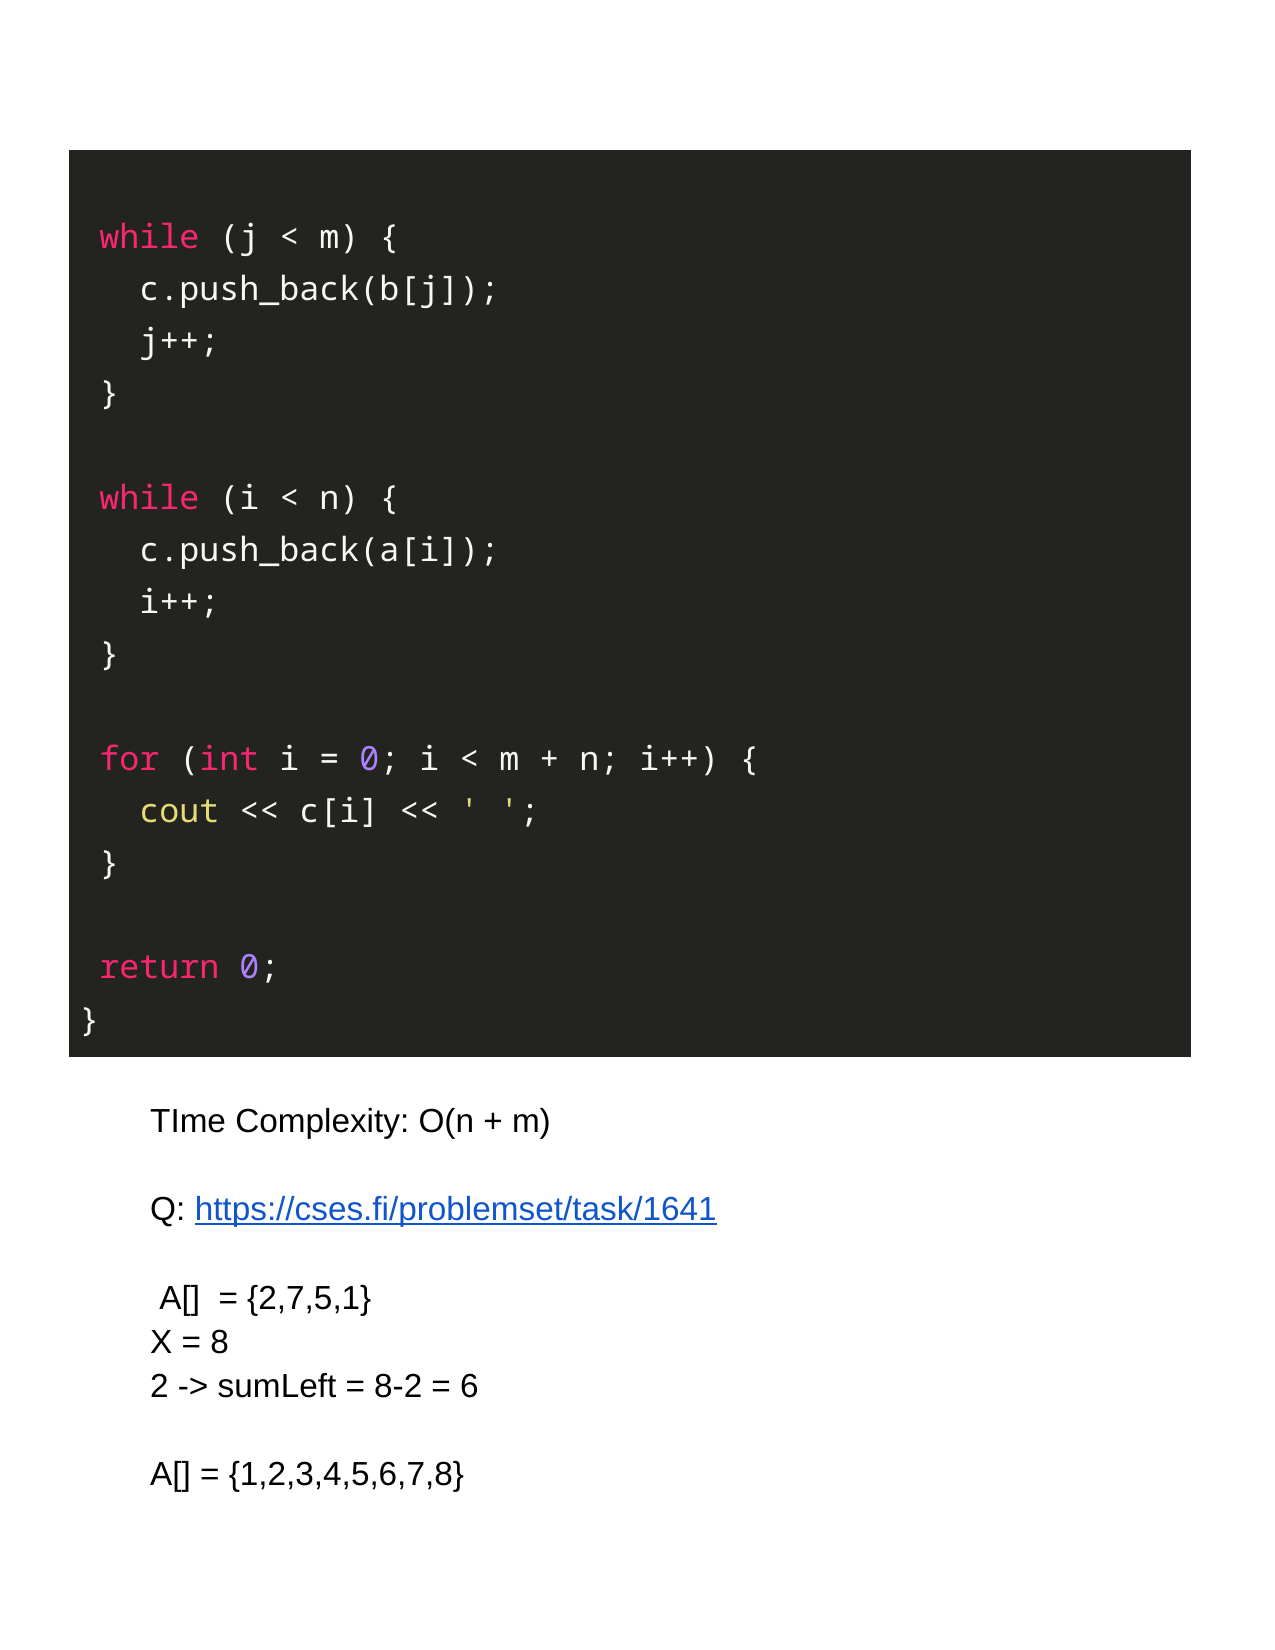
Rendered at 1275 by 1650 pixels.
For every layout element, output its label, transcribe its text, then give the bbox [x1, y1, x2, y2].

text X = 8 [150, 1322, 1125, 1360]
text TIme Complexity: O(n + m) [150, 1101, 1125, 1139]
text Q: https://cses.fi/problemset/task/1641 [150, 1189, 1125, 1228]
text 2 -> sumLeft = 8-2 = 6 [150, 1366, 1125, 1404]
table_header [69, 150, 1191, 1057]
text A[] = {2,7,5,1} [150, 1278, 1125, 1316]
text A[] = {1,2,3,4,5,6,7,8} [150, 1454, 1125, 1493]
